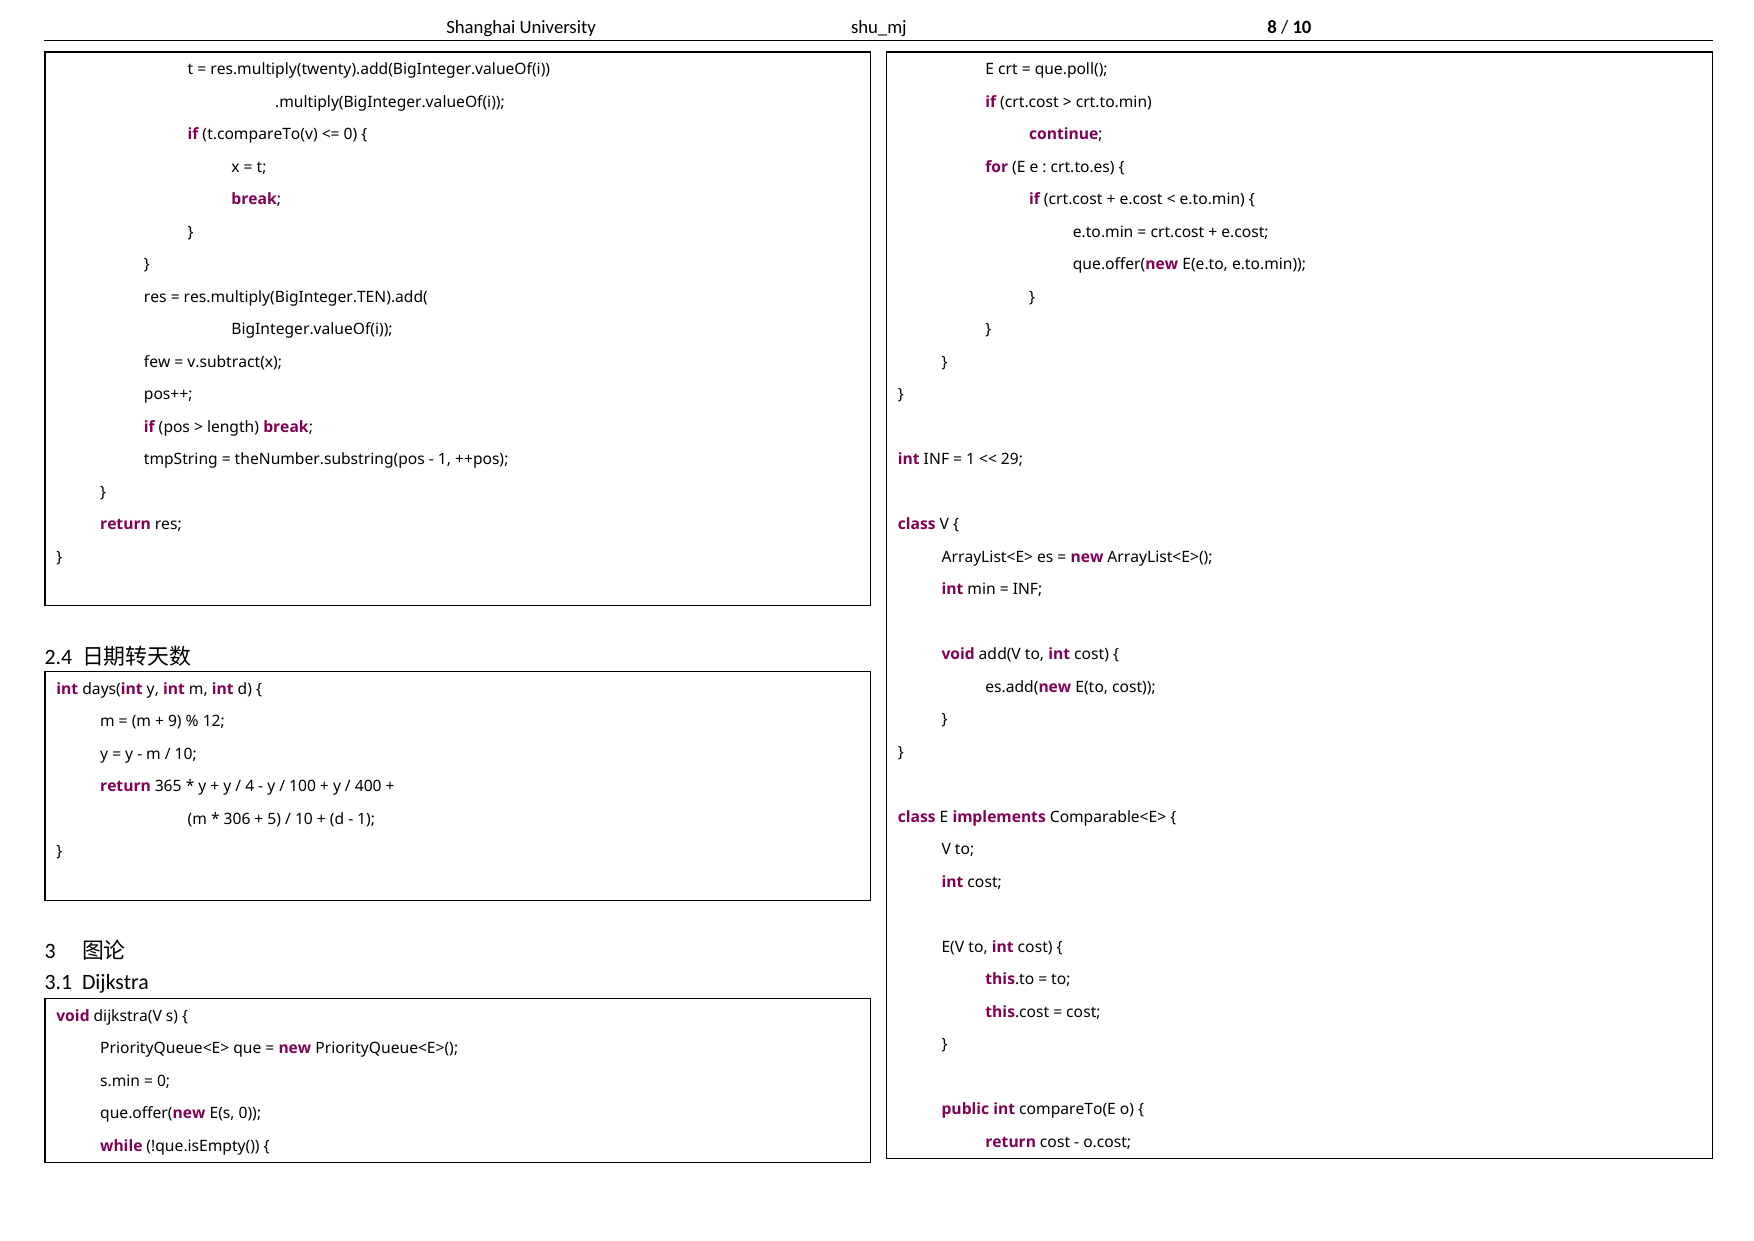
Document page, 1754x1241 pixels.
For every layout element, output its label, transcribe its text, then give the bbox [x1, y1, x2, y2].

table_header int days(int y, int m, int d) { m = (m + 9) % 12; y = y - m / 10; return 365 * y + y / 4 - y / 100 + y / 400 + (m * 306 + 5) / 10 + (d - 1); } [46, 672, 870, 899]
list 图论 [44, 933, 871, 966]
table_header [46, 999, 870, 1162]
list 日期转天数 [44, 638, 871, 671]
list Dijkstra [44, 966, 871, 998]
